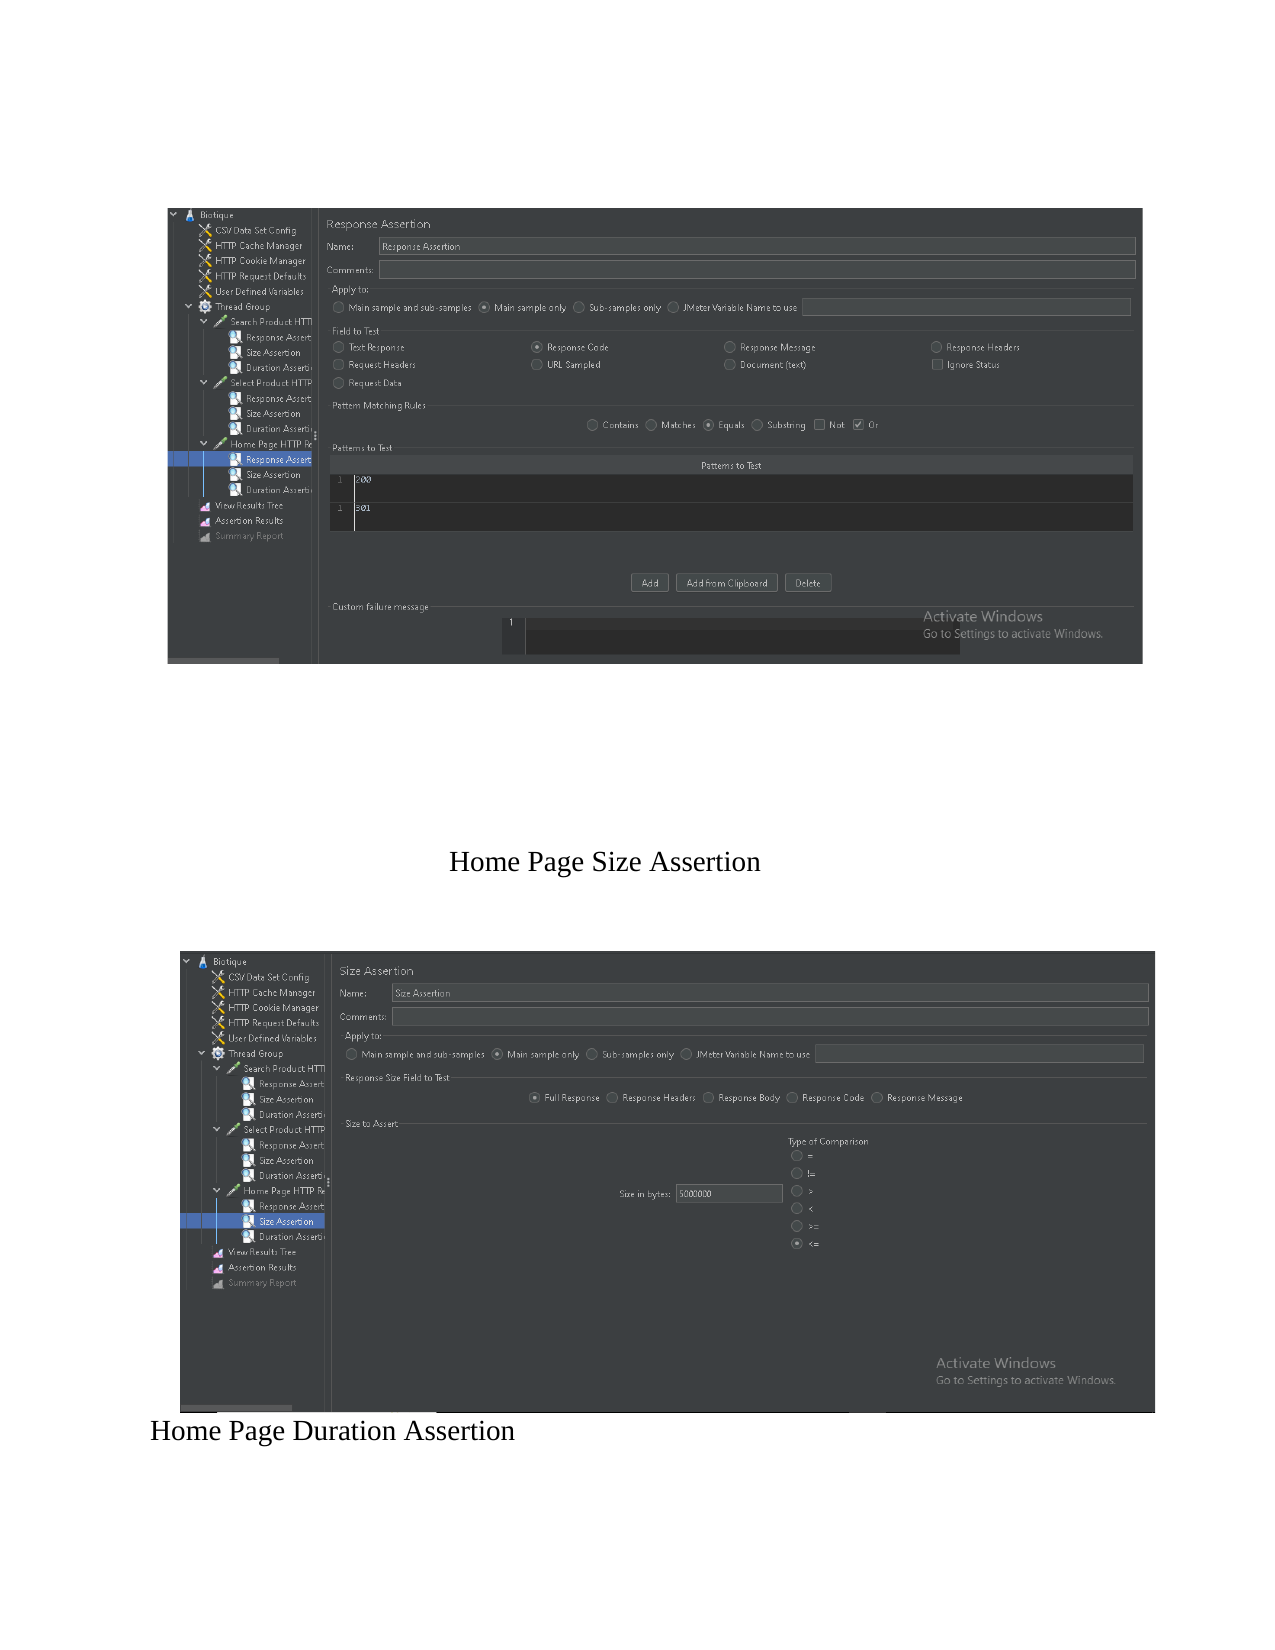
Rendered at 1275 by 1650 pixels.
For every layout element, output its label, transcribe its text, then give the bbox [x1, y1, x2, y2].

picture [180, 951, 1156, 1413]
text Home Page Size Assertion [150, 844, 1125, 877]
picture [167, 208, 1143, 664]
